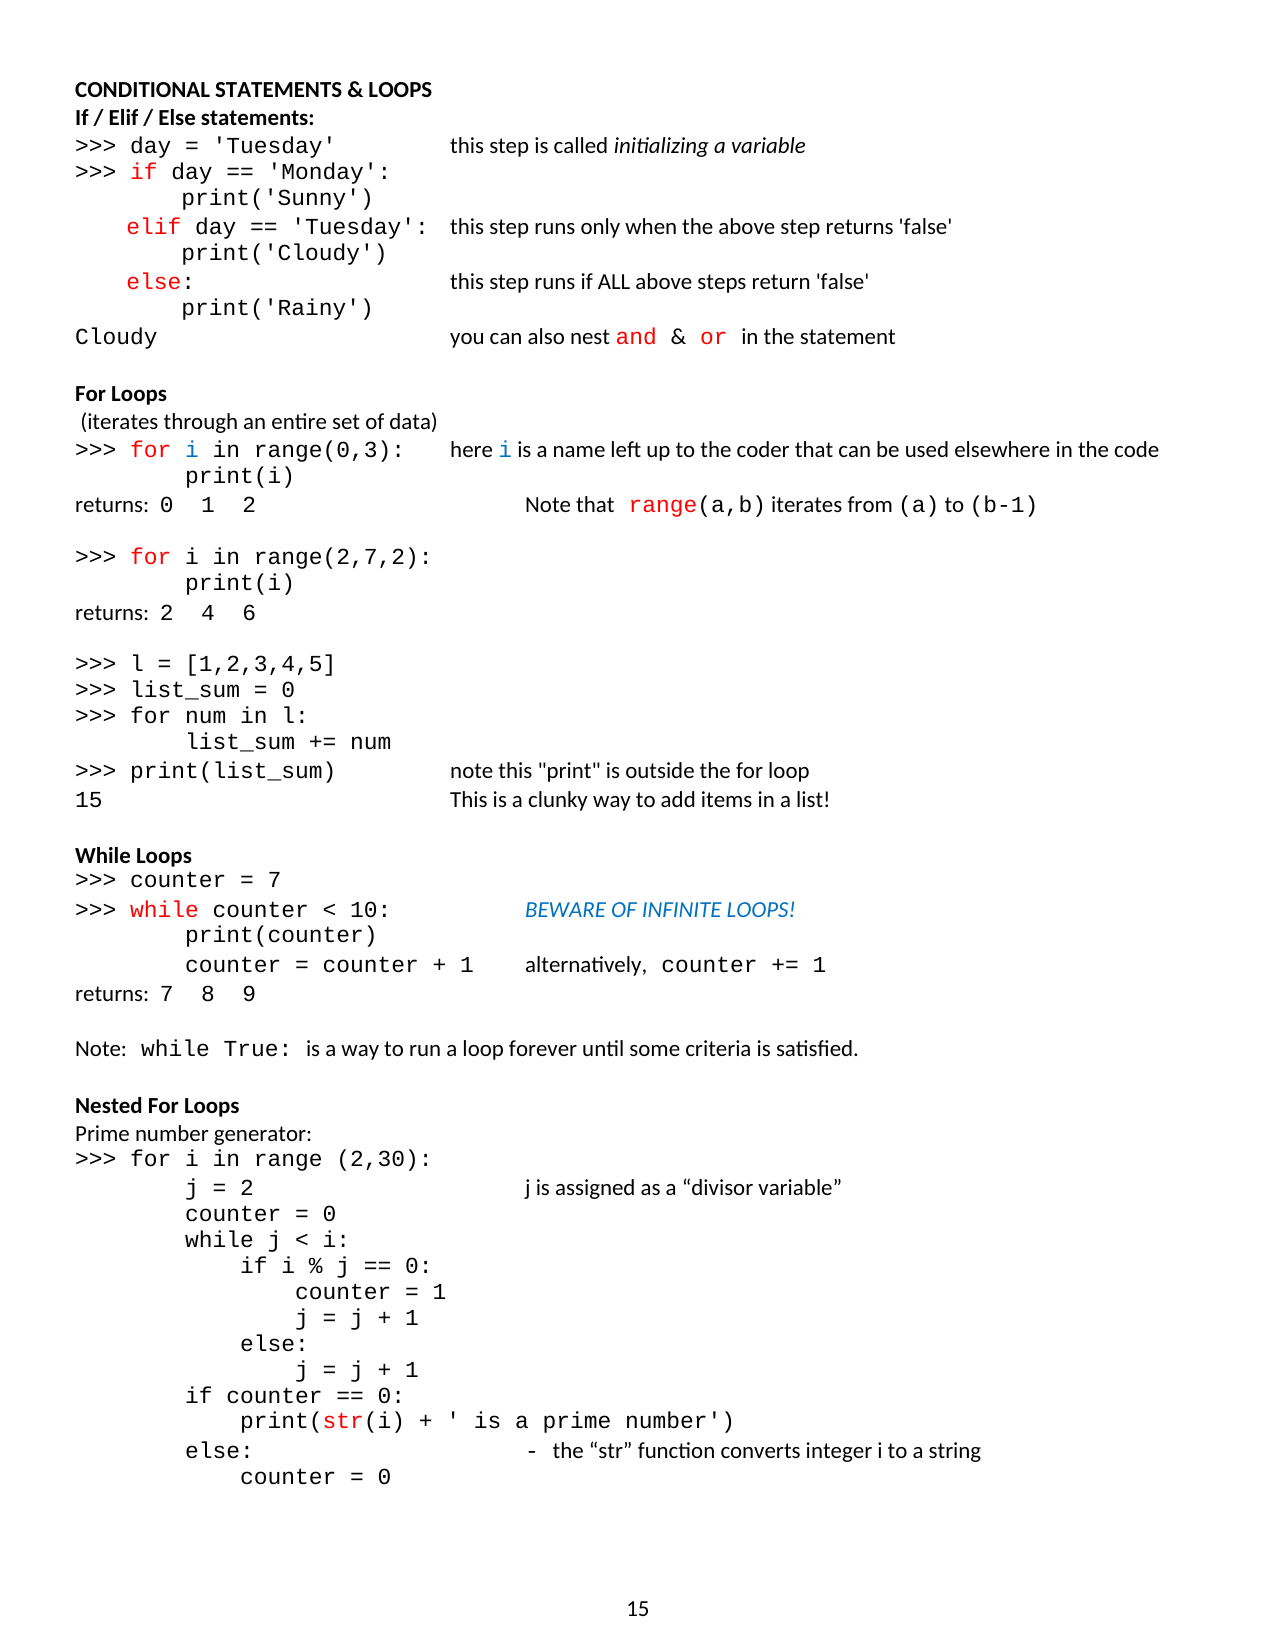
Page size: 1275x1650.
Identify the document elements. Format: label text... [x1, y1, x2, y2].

text else: - the “str” function converts integer i to a string [75, 1436, 1200, 1465]
text Nested For Loops [75, 1091, 1200, 1119]
text Prime number generator: [75, 1119, 1200, 1147]
text >>> for num in l: [75, 704, 1200, 731]
text >>> day = 'Tuesday' this step is called initializing a variable [75, 131, 1200, 160]
text >>> if day == 'Monday': [75, 160, 1200, 186]
text >>> for i in range (2,30): [75, 1147, 1200, 1173]
text else: [75, 1332, 1200, 1358]
text CONDITIONAL STATEMENTS & LOOPS [75, 75, 1200, 103]
text >>> list_sum = 0 [75, 679, 1200, 704]
text 15 This is a clunky way to add items in a list! [75, 786, 1200, 815]
text counter = 0 [75, 1202, 1200, 1228]
text if counter == 0: [75, 1384, 1200, 1410]
text >>> l = [1,2,3,4,5] [75, 653, 1200, 679]
text print(counter) [75, 924, 1200, 950]
text >>> for i in range(2,7,2): [75, 546, 1200, 572]
text returns: 2 4 6 [75, 598, 1200, 627]
text counter = counter + 1 alternatively, counter += 1 [75, 950, 1200, 979]
text print('Rainy') [75, 296, 1200, 322]
text >>> while counter < 10: BEWARE OF INFINITE LOOPS! [75, 895, 1200, 924]
text While Loops [75, 841, 1200, 869]
text j = 2 j is assigned as a “divisor variable” [75, 1173, 1200, 1202]
text >>> counter = 7 [75, 869, 1200, 895]
text counter = 1 [75, 1280, 1200, 1306]
text while j < i: [75, 1228, 1200, 1254]
text print(i) [75, 572, 1200, 598]
text print(str(i) + ' is a prime number') [75, 1410, 1200, 1436]
text Cloudy you can also nest and & or in the statement [75, 322, 1200, 351]
text If / Elif / Else statements: [75, 103, 1200, 131]
text Note: while True: is a way to run a loop forever until some criteria is satisfied. [75, 1034, 1200, 1063]
text returns: 7 8 9 [75, 979, 1200, 1008]
text list_sum += num [75, 731, 1200, 756]
text elif day == 'Tuesday': this step runs only when the above step returns 'false' [75, 212, 1200, 241]
text print(i) [75, 465, 1200, 491]
text print('Sunny') [75, 186, 1200, 212]
text returns: 0 1 2 Note that range(a,b) iterates from (a) to (b-1) [75, 491, 1200, 520]
text else: this step runs if ALL above steps return 'false' [75, 267, 1200, 296]
text For Loops [75, 379, 1200, 407]
text j = j + 1 [75, 1306, 1200, 1332]
text print('Cloudy') [75, 241, 1200, 267]
text j = j + 1 [75, 1358, 1200, 1384]
text (iterates through an entire set of data) [75, 407, 1200, 436]
text counter = 0 [75, 1465, 1200, 1491]
text >>> print(list_sum) note this "print" is outside the for loop [75, 756, 1200, 786]
text if i % j == 0: [75, 1254, 1200, 1280]
text >>> for i in range(0,3): here i is a name left up to the coder that can be used elsewhere in the code [75, 436, 1200, 465]
